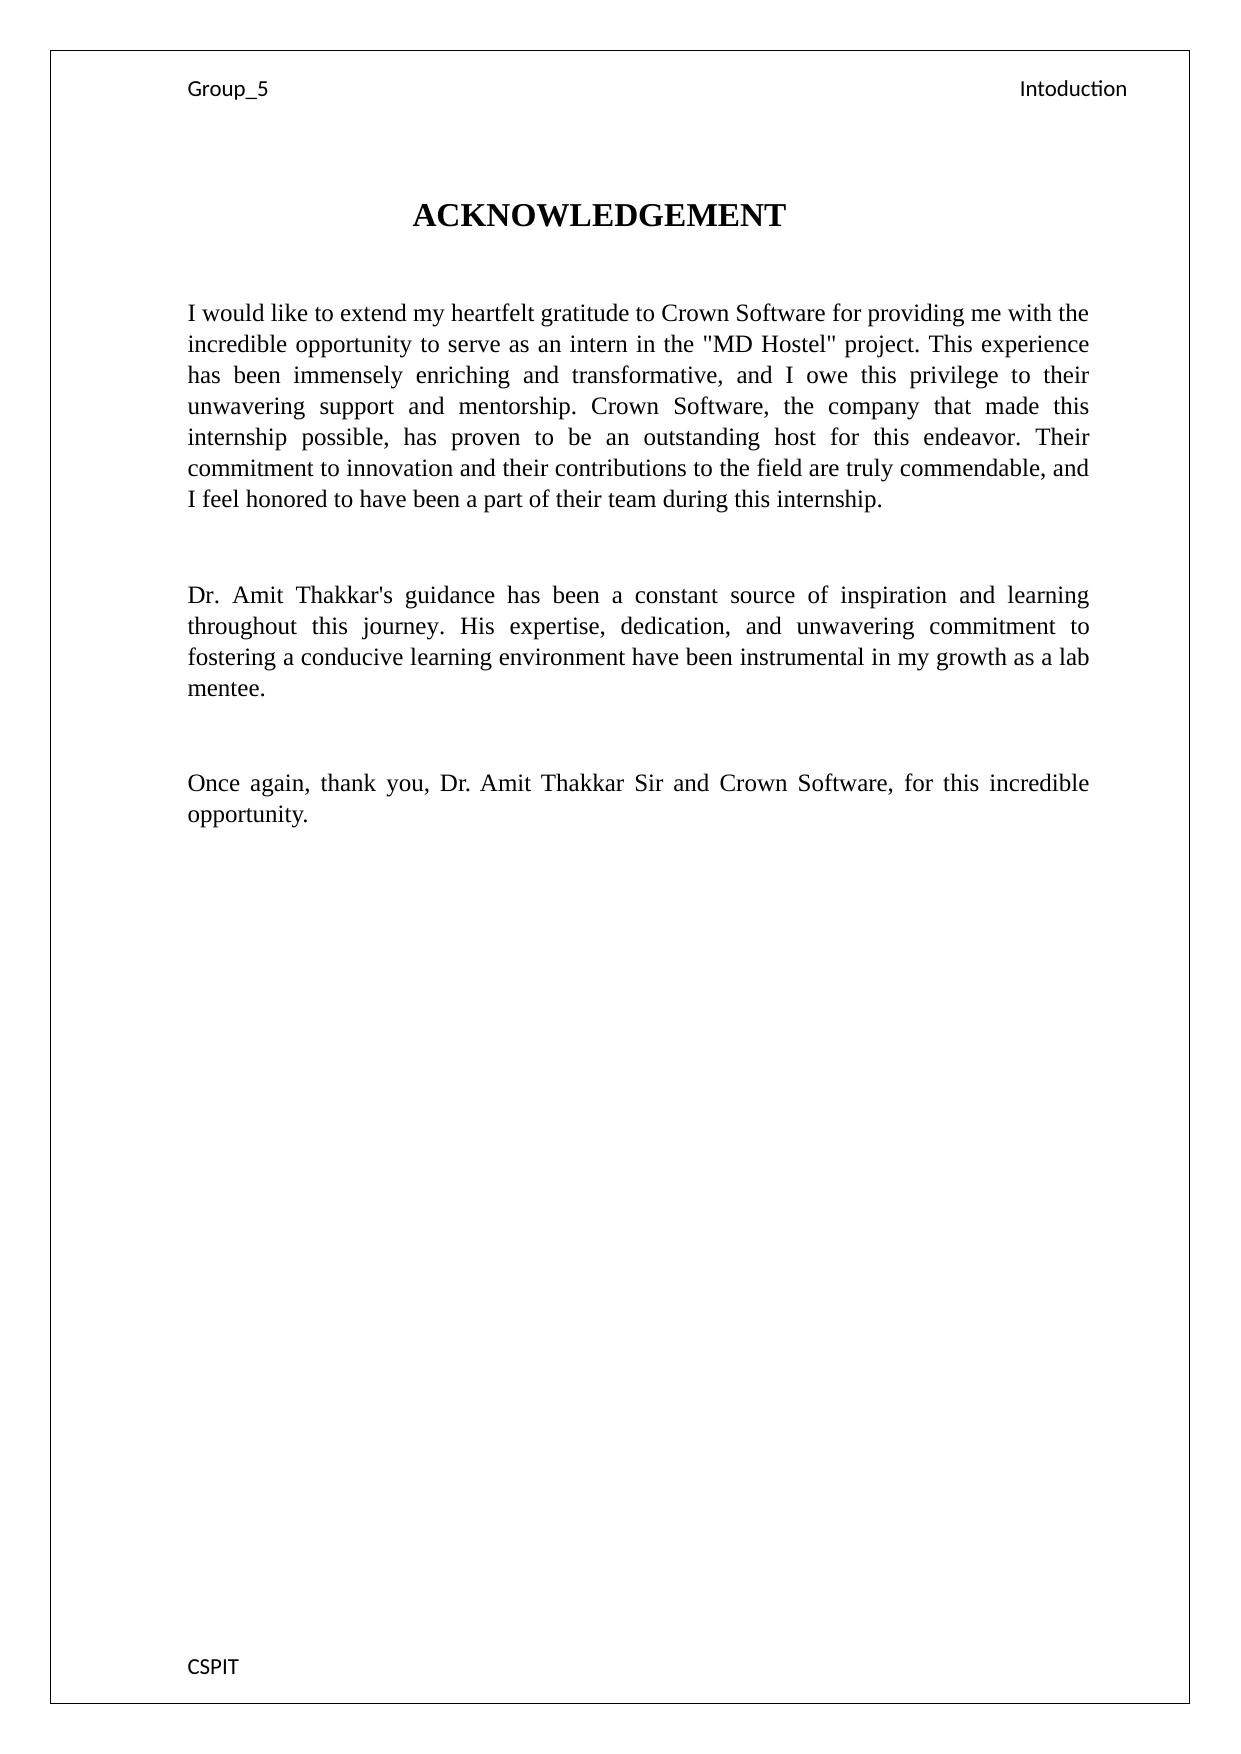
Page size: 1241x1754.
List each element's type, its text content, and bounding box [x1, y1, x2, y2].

text I would like to extend my heartfelt gratitude to Crown Software for providing me with the incredible opportunity to serve as an intern in the "MD Hostel" project. This experience has been immensely enriching and transformative, and I owe this privilege to their unwavering support and mentorship. Crown Software, the company that made this internship possible, has proven to be an outstanding host for this endeavor. Their commitment to innovation and their contributions to the field are truly commendable, and I feel honored to have been a part of their team during this internship. [187, 298, 1090, 513]
text Dr. Amit Thakkar's guidance has been a constant source of inspiration and learning throughout this journey. His expertise, dedication, and unwavering commitment to fostering a conducive learning environment have been instrumental in my growth as a lab mentee. [187, 580, 1090, 702]
text Once again, thank you, Dr. Amit Thakkar Sir and Crown Software, for this incredible opportunity. [187, 768, 1090, 828]
text ACKNOWLEDGEMENT [337, 195, 1090, 233]
